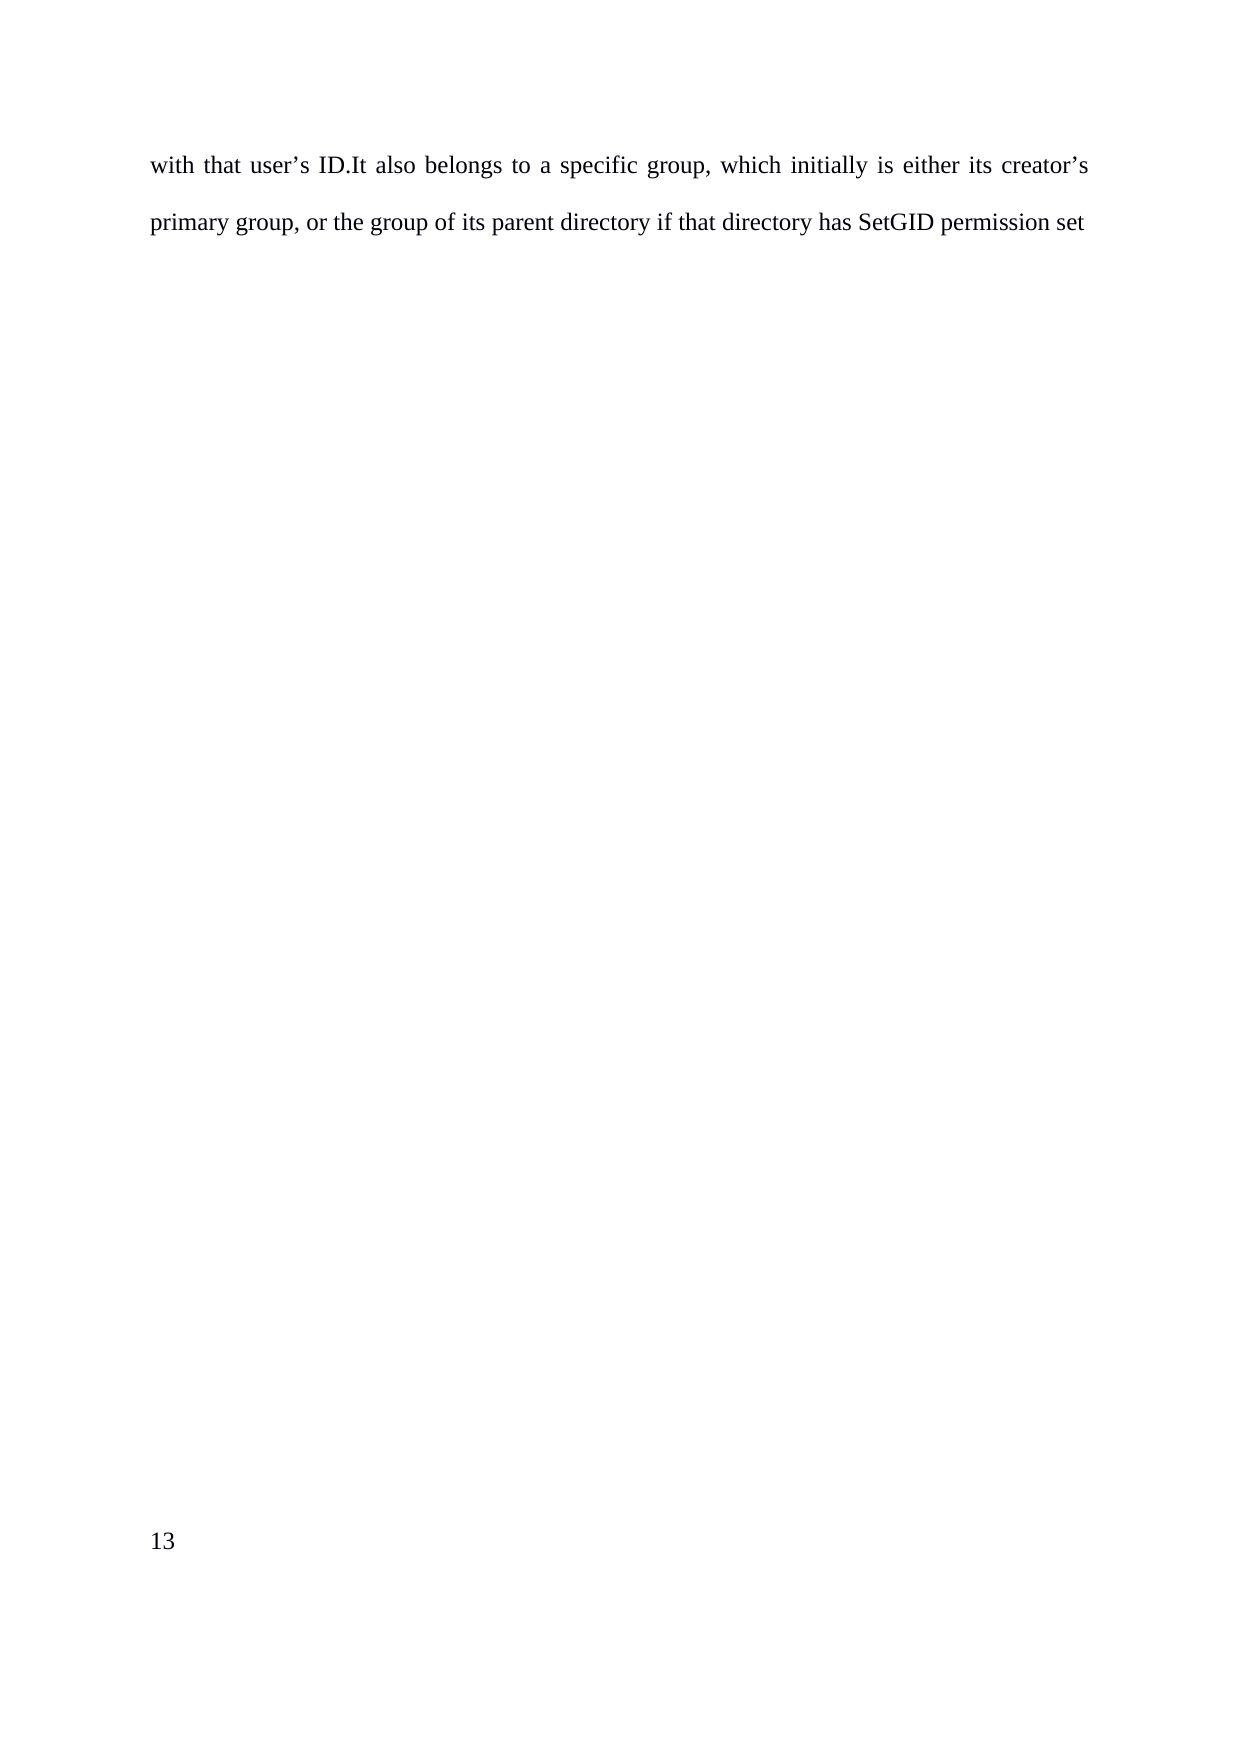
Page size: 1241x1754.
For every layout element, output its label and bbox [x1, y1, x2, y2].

text [150, 150, 1090, 236]
